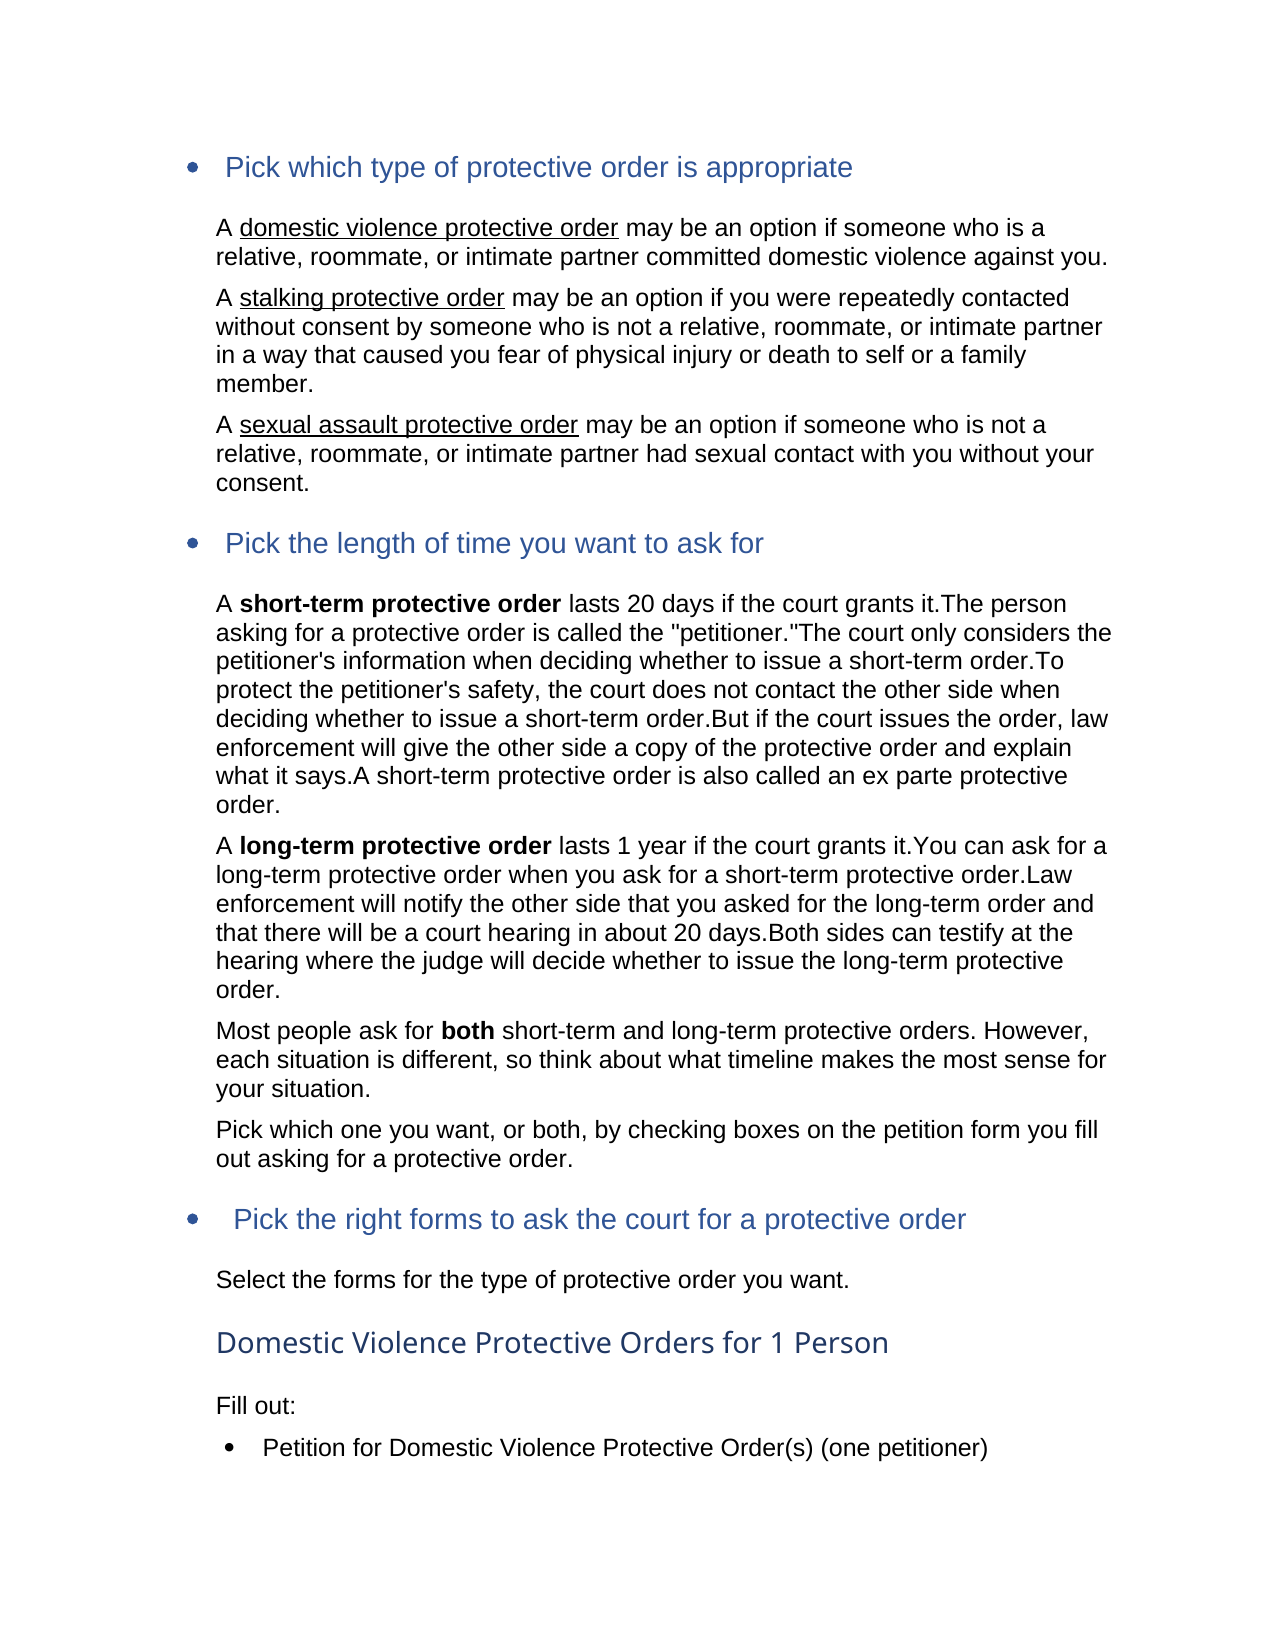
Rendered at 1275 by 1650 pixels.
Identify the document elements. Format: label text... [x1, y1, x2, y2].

text A domestic violence protective order may be an option if someone who is a relative, roommate, or intimate partner committed domestic violence against you. [216, 213, 1125, 270]
text Fill out: [216, 1391, 1125, 1420]
text Select the forms for the type of protective order you want. [216, 1264, 1125, 1293]
subtitle Pick which type of protective order is appropriate [187, 150, 1125, 184]
text A stalking protective order may be an option if you were repeatedly contacted without consent by someone who is not a relative, roommate, or intimate partner in a way that caused you fear of physical injury or death to self or a family member. [216, 283, 1125, 398]
text Most people ask for both short-term and long-term protective orders. However, each situation is different, so think about what timeline makes the most sense for your situation. [216, 1016, 1125, 1102]
text Pick which one you want, or both, by checking boxes on the petition form you fill out asking for a protective order. [216, 1115, 1125, 1172]
text A short-term protective order lasts 20 days if the court grants it.The person asking for a protective order is called the "petitioner."The court only considers the petitioner's information when deciding whether to issue a short-term order.To protect the petitioner's safety, the court does not contact the other side when deciding whether to issue a short-term order.But if the court issues the order, law enforcement will give the other side a copy of the protective order and explain what it says.A short-term protective order is also called an ex parte protective order. [216, 589, 1125, 819]
text A sexual assault protective order may be an option if someone who is not a relative, roommate, or intimate partner had sexual contact with you without your consent. [216, 410, 1125, 497]
list Petition for Domestic Violence Protective Order(s) (one petitioner) [225, 1433, 1125, 1461]
text A long-term protective order lasts 1 year if the court grants it.You can ask for a long-term protective order when you ask for a short-term protective order.Law enforcement will notify the other side that you asked for the long-term order and that there will be a court hearing in about 20 days.Both sides can testify at the hearing where the judge will decide whether to issue the long-term protective order. [216, 831, 1125, 1004]
subtitle Domestic Violence Protective Orders for 1 Person [216, 1322, 1125, 1362]
subtitle Pick the length of time you want to ask for [187, 526, 1125, 559]
subtitle Pick the right forms to ask the court for a protective order [187, 1202, 1125, 1235]
